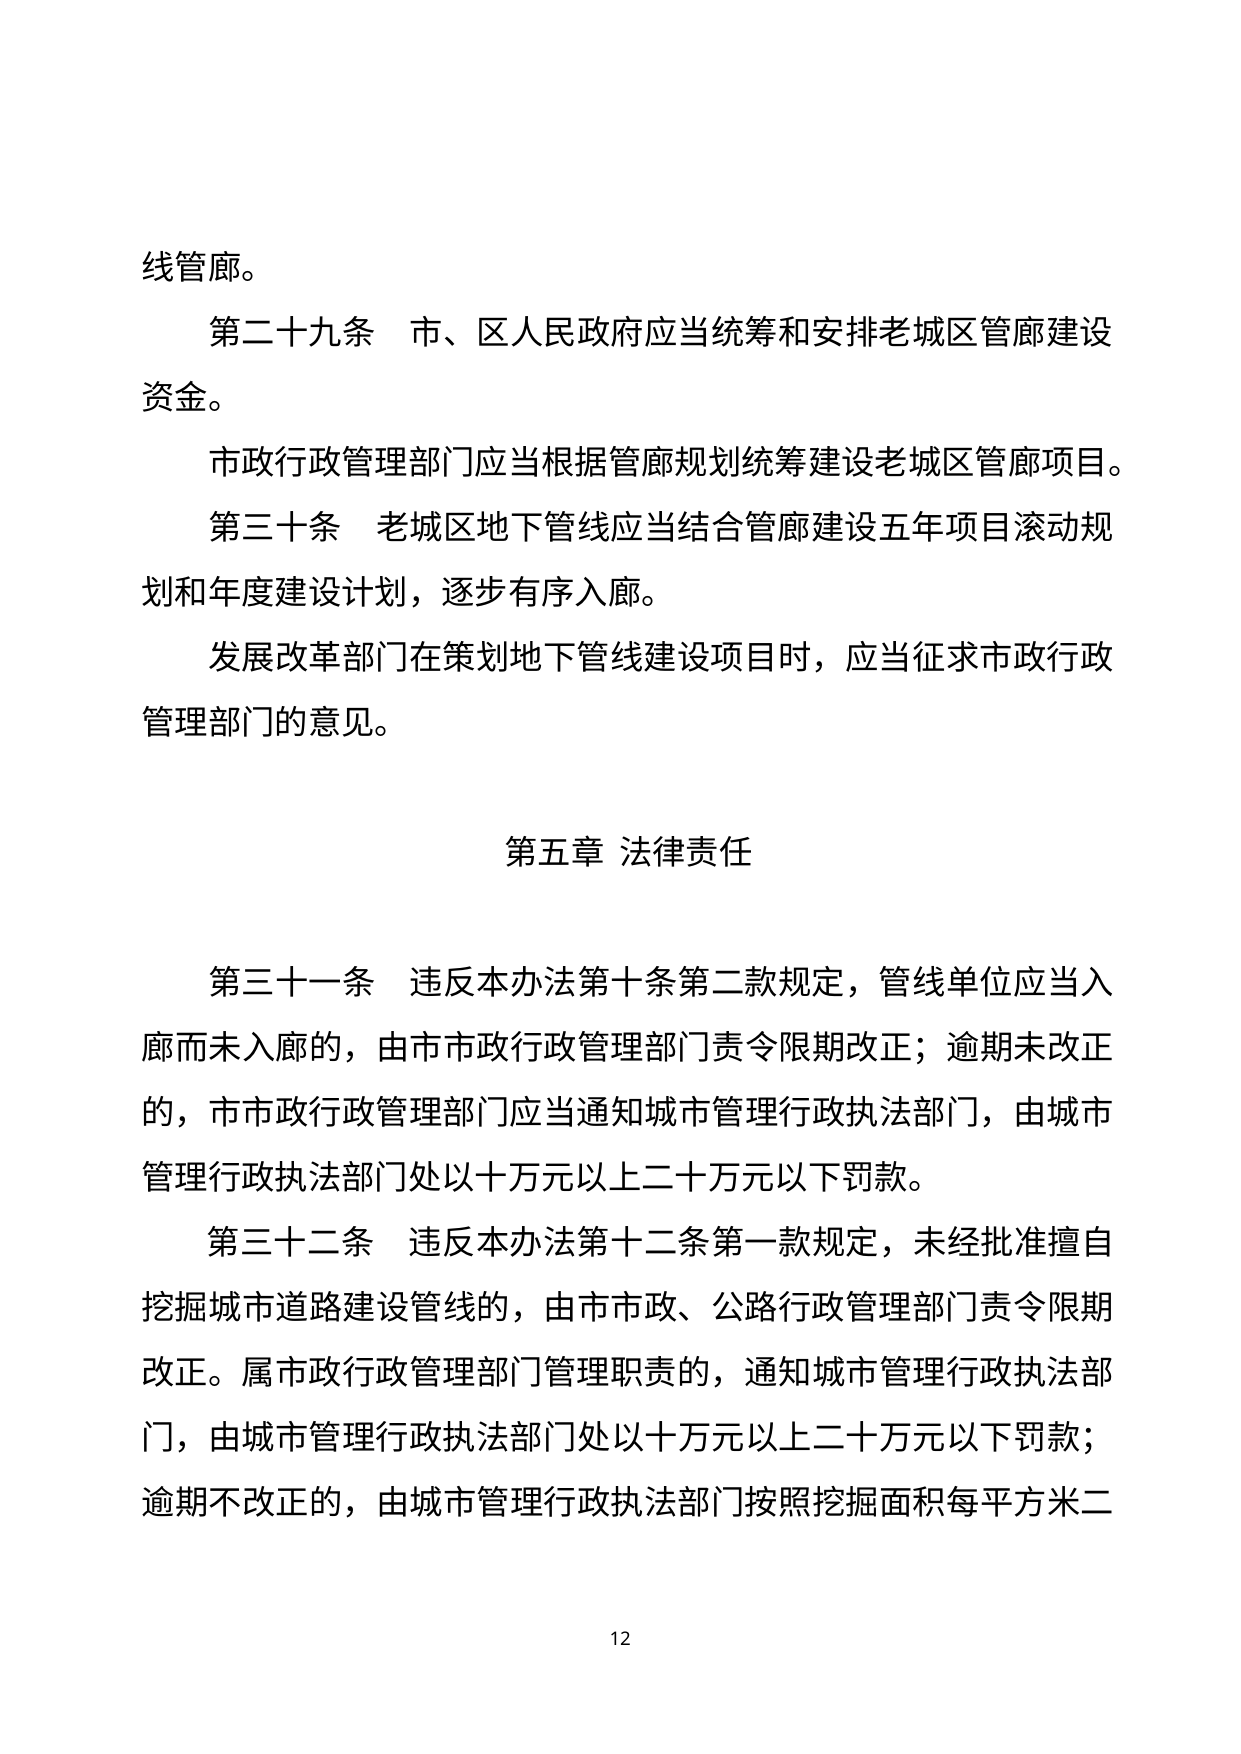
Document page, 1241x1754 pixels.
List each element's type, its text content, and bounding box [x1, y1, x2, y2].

text 发展改革部门在策划地下管线建设项目时，应当征求市政行政管理部门的意见。 [141, 623, 1115, 753]
text 第五章 法律责任 [141, 818, 1115, 883]
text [141, 233, 1115, 298]
text 第三十条 老城区地下管线应当结合管廊建设五年项目滚动规划和年度建设计划，逐步有序入廊。 [141, 493, 1115, 623]
text 第三十一条 违反本办法第十条第二款规定，管线单位应当入廊而未入廊的，由市市政行政管理部门责令限期改正；逾期未改正的，市市政行政管理部门应当通知城市管理行政执法部门，由城市管理行政执法部门处以十万元以上二十万元以下罚款。 [141, 948, 1115, 1208]
text 市政行政管理部门应当根据管廊规划统筹建设老城区管廊项目。 [141, 428, 1115, 493]
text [141, 1208, 1115, 1533]
text 第二十九条 市、区人民政府应当统筹和安排老城区管廊建设资金。 [141, 298, 1115, 428]
